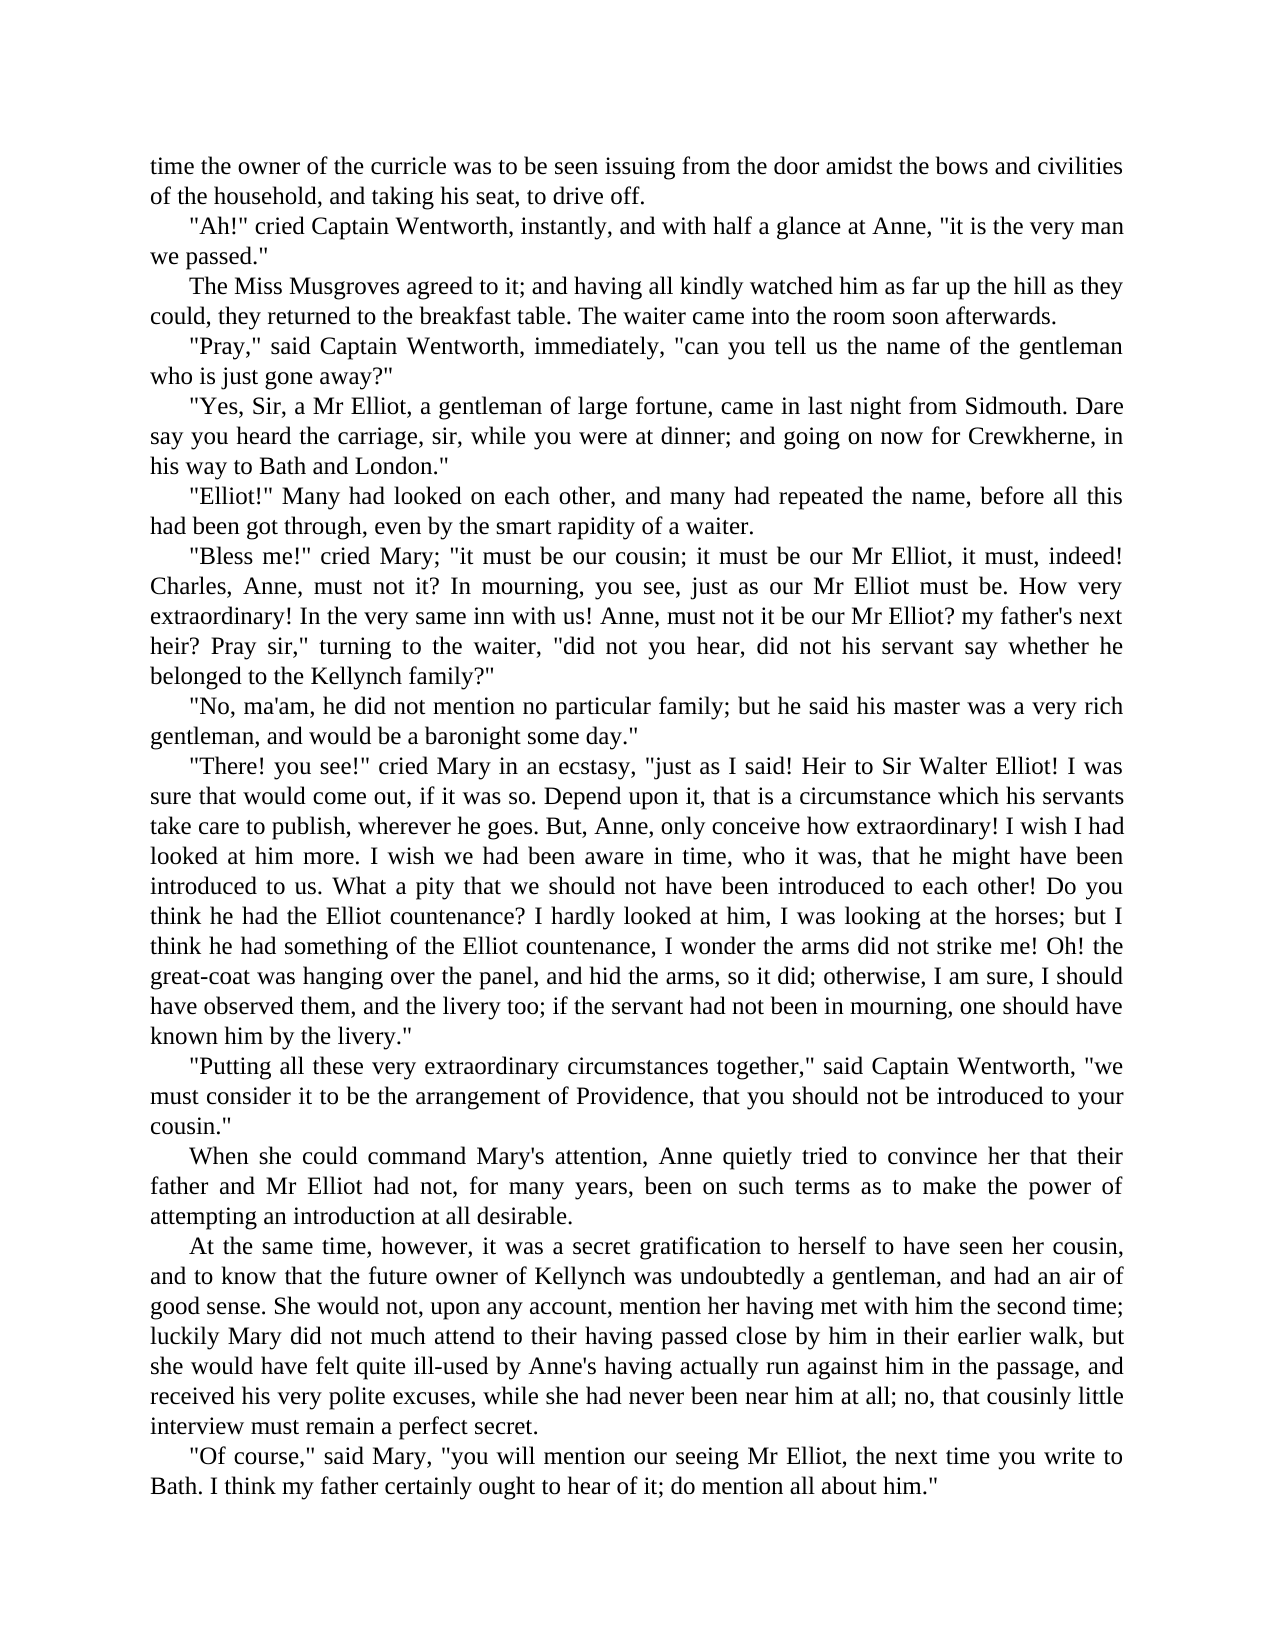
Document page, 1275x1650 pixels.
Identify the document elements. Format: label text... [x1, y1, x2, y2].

text "There! you see!" cried Mary in an ecstasy, "just as I said! Heir to Sir Walter Elliot! I was sure that would come out, if it was so. Depend upon it, that is a circumstance which his servants take care to publish, wherever he goes. But, Anne, only conceive how extraordinary! I wish I had looked at him more. I wish we had been aware in time, who it was, that he might have been introduced to us. What a pity that we should not have been introduced to each other! Do you think he had the Elliot countenance? I hardly looked at him, I was looking at the horses; but I think he had something of the Elliot countenance, I wonder the arms did not strike me! Oh! the great-coat was hanging over the panel, and hid the arms, so it did; otherwise, I am sure, I should have observed them, and the livery too; if the servant had not been in mourning, one should have known him by the livery." [150, 750, 1125, 1050]
text "Putting all these very extraordinary circumstances together," said Captain Wentworth, "we must consider it to be the arrangement of Providence, that you should not be introduced to your cousin." [150, 1050, 1125, 1140]
text "Pray," said Captain Wentworth, immediately, "can you tell us the name of the gentleman who is just gone away?" [150, 330, 1125, 390]
text When she could command Mary's attention, Anne quietly tried to convince her that their father and Mr Elliot had not, for many years, been on such terms as to make the power of attempting an introduction at all desirable. [150, 1140, 1125, 1230]
text "Yes, Sir, a Mr Elliot, a gentleman of large fortune, came in last night from Sidmouth. Dare say you heard the carriage, sir, while you were at dinner; and going on now for Crewkherne, in his way to Bath and London." [150, 390, 1125, 480]
text At the same time, however, it was a secret gratification to herself to have seen her cousin, and to know that the future owner of Kellynch was undoubtedly a gentleman, and had an air of good sense. She would not, upon any account, mention her having met with him the second time; luckily Mary did not much attend to their having passed close by him in their earlier walk, but she would have felt quite ill-used by Anne's having actually run against him in the passage, and received his very polite excuses, while she had never been near him at all; no, that cousinly little interview must remain a perfect secret. [150, 1230, 1125, 1440]
text "No, ma'am, he did not mention no particular family; but he said his master was a very rich gentleman, and would be a baronight some day." [150, 690, 1125, 750]
text "Ah!" cried Captain Wentworth, instantly, and with half a glance at Anne, "it is the very man we passed." [150, 210, 1125, 270]
text "Of course," said Mary, "you will mention our seeing Mr Elliot, the next time you write to Bath. I think my father certainly ought to hear of it; do mention all about him." [150, 1440, 1125, 1500]
text "Bless me!" cried Mary; "it must be our cousin; it must be our Mr Elliot, it must, indeed! Charles, Anne, must not it? In mourning, you see, just as our Mr Elliot must be. How very extraordinary! In the very same inn with us! Anne, must not it be our Mr Elliot? my father's next heir? Pray sir," turning to the waiter, "did not you hear, did not his servant say whether he belonged to the Kellynch family?" [150, 540, 1125, 690]
text "Elliot!" Many had looked on each other, and many had repeated the name, before all this had been got through, even by the smart rapidity of a waiter. [150, 480, 1125, 540]
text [150, 150, 1125, 210]
text The Miss Musgroves agreed to it; and having all kindly watched him as far up the hill as they could, they returned to the breakfast table. The waiter came into the room soon afterwards. [150, 270, 1125, 330]
